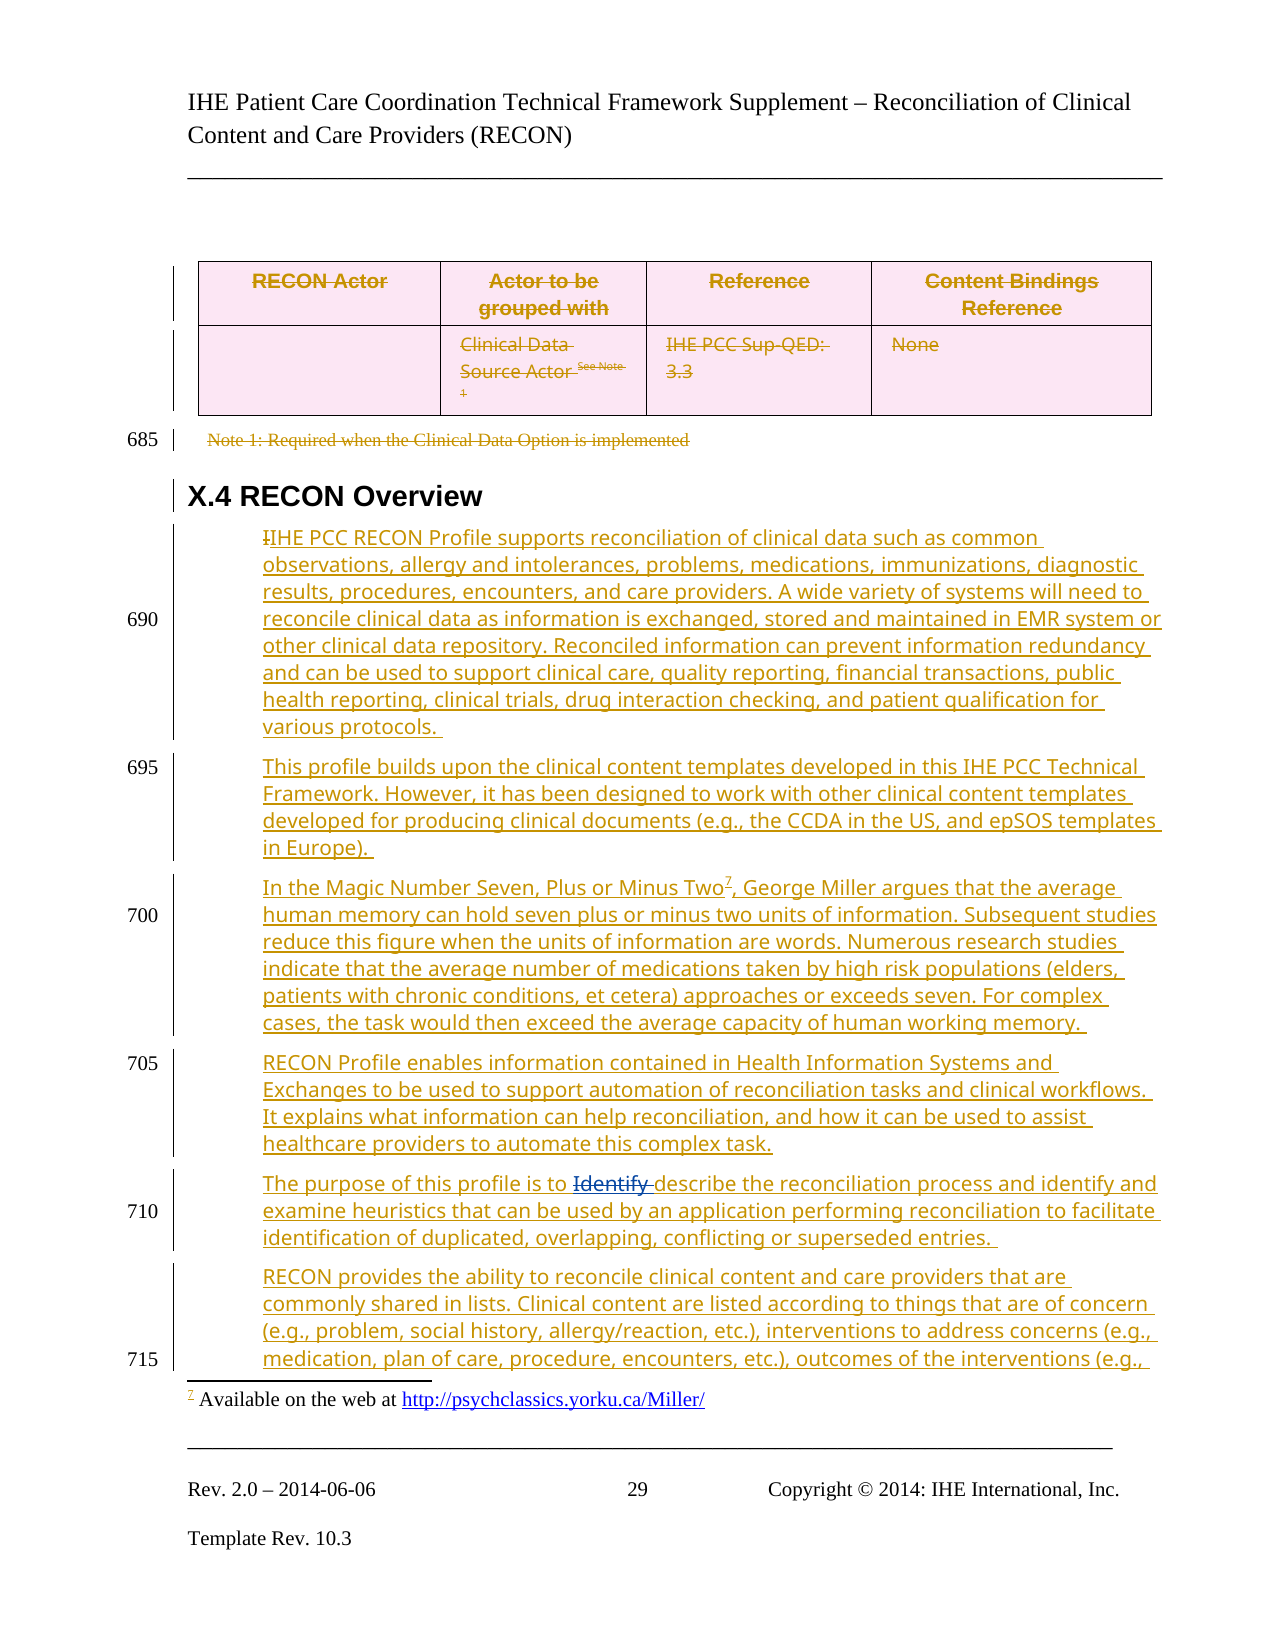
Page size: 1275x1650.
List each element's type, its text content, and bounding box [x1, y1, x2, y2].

subtitle X.4 RECON Overview [187, 479, 1162, 512]
